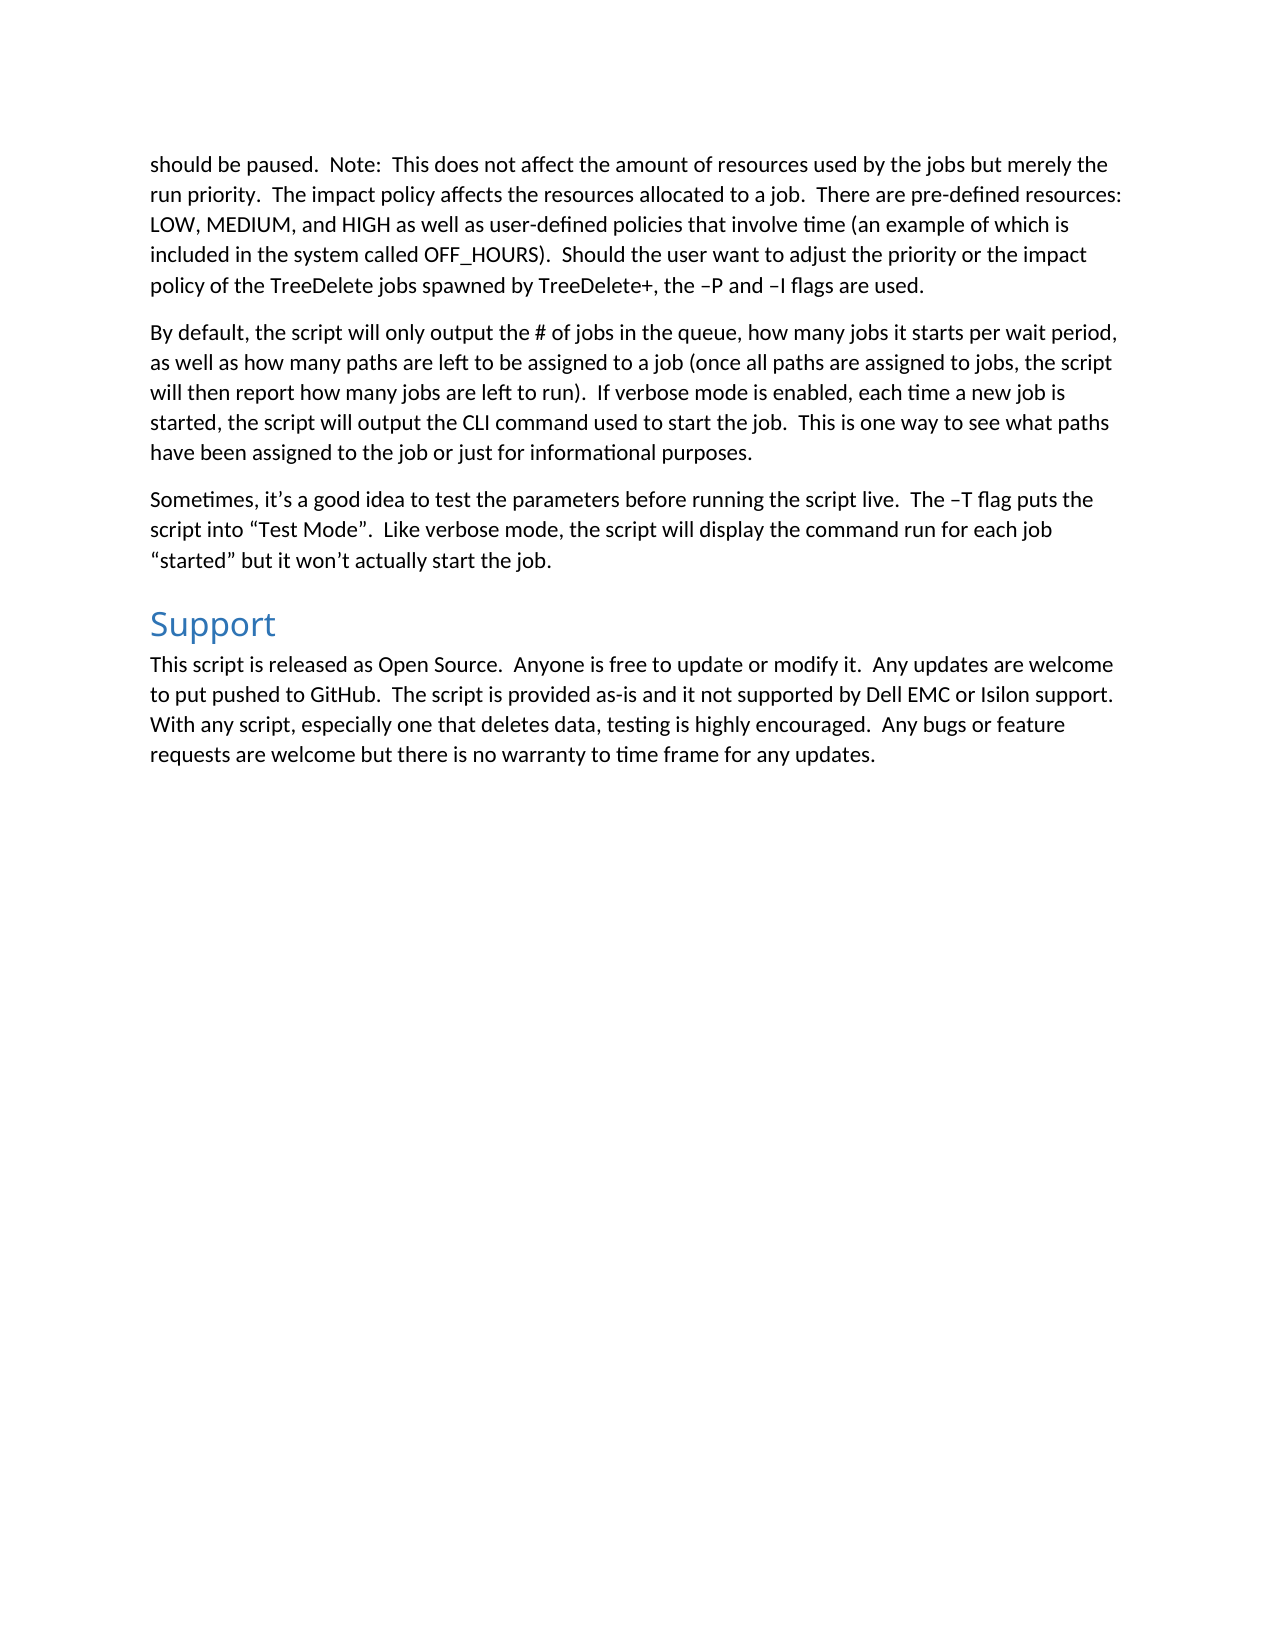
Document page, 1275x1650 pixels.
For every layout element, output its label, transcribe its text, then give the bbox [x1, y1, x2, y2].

subtitle Support [150, 601, 1125, 646]
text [150, 150, 1125, 299]
text This script is released as Open Source. Anyone is free to update or modify it. Any updates are welcome to put pushed to GitHub. The script is provided as-is and it not supported by Dell EMC or Isilon support. With any script, especially one that deletes data, testing is highly encouraged. Any bugs or feature requests are welcome but there is no warranty to time frame for any updates. [150, 650, 1125, 769]
text Sometimes, it’s a good idea to test the parameters before running the script live. The –T flag puts the script into “Test Mode”. Like verbose mode, the script will display the command run for each job “started” but it won’t actually start the job. [150, 485, 1125, 574]
text By default, the script will only output the # of jobs in the queue, how many jobs it starts per wait period, as well as how many paths are left to be assigned to a job (once all paths are assigned to jobs, the script will then report how many jobs are left to run). If verbose mode is enabled, each time a new job is started, the script will output the CLI command used to start the job. This is one way to see what paths have been assigned to the job or just for informational purposes. [150, 318, 1125, 467]
